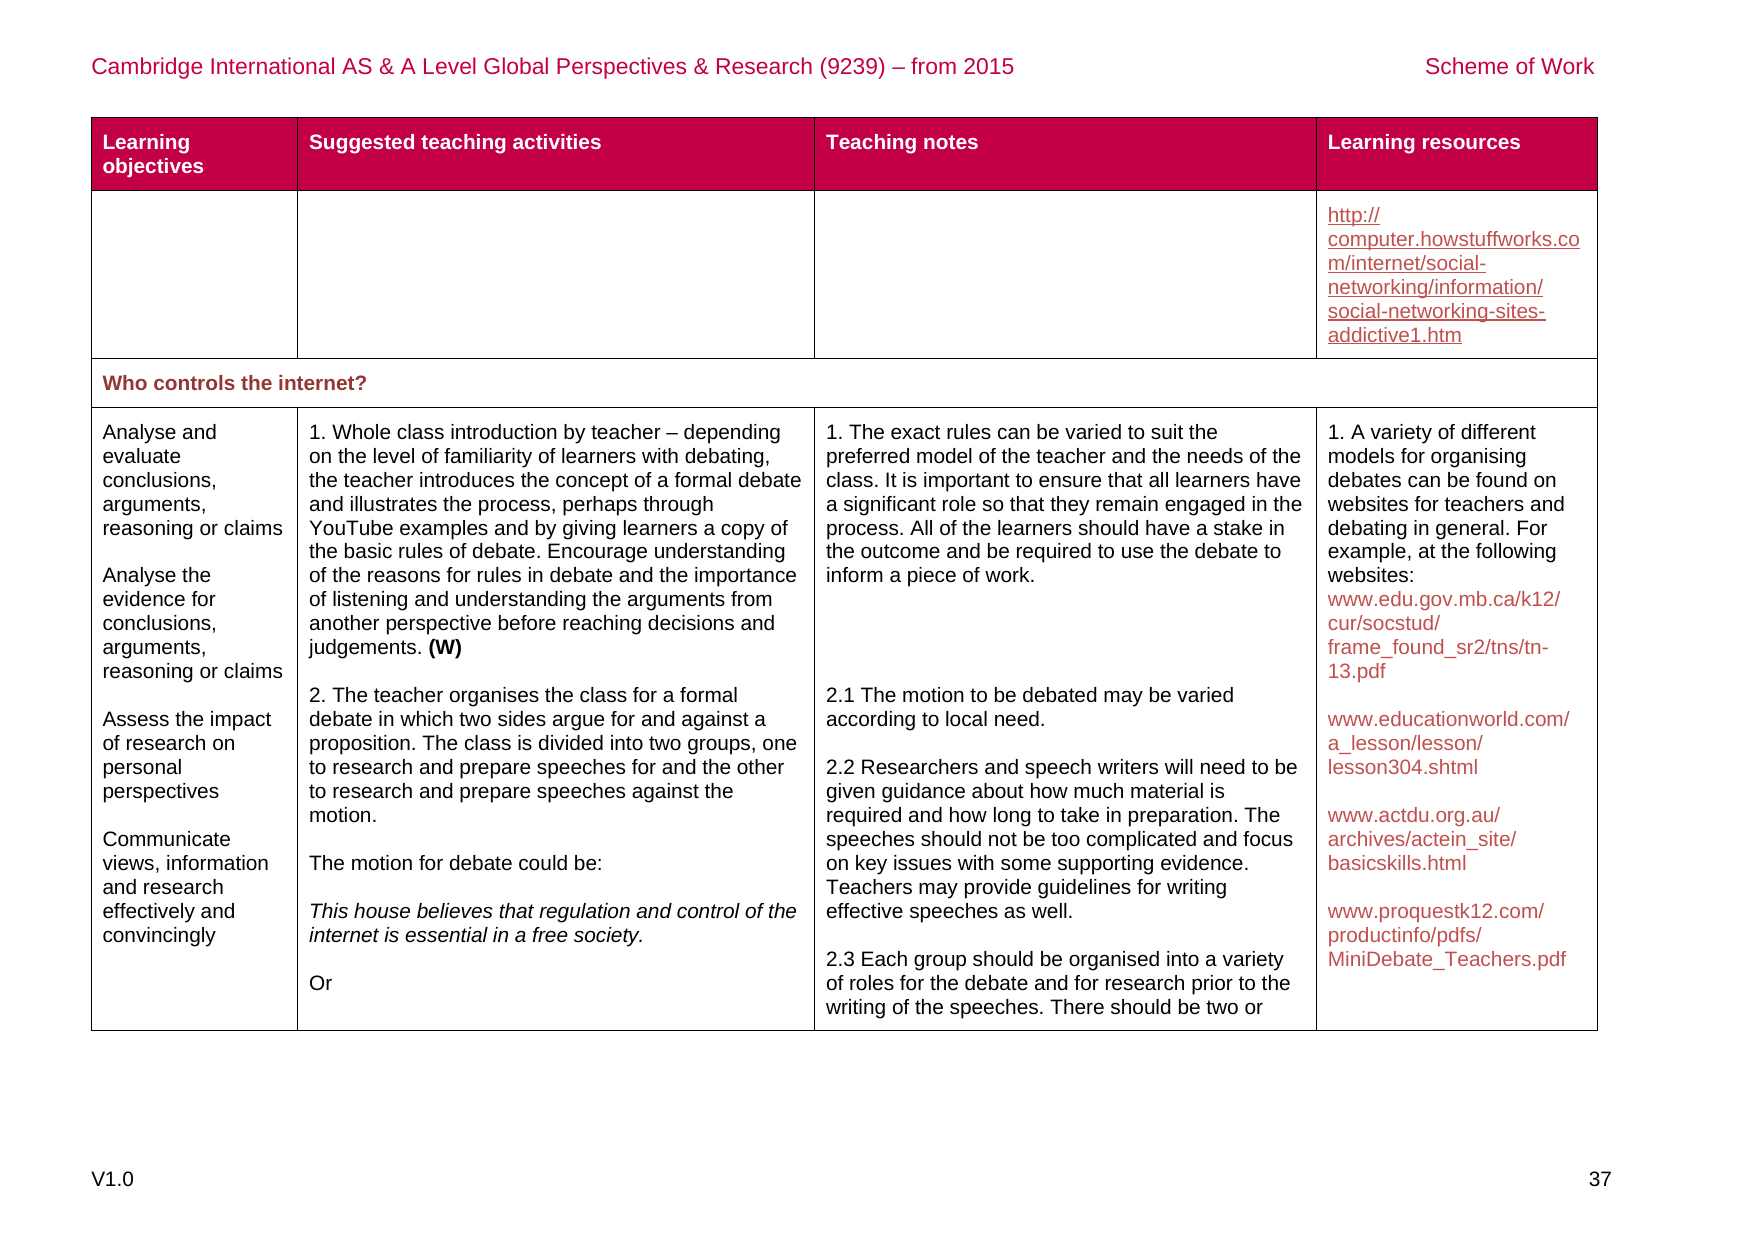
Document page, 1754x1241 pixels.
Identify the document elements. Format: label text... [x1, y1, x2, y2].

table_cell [1317, 408, 1597, 1030]
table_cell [815, 408, 1316, 1030]
table_cell Who controls the internet? [92, 359, 1597, 407]
table_header Learning objectives [92, 118, 297, 190]
table_header Suggested teaching activities [298, 118, 814, 190]
table_header Learning resources [1317, 118, 1597, 190]
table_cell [92, 191, 297, 358]
table_header Teaching notes [815, 118, 1316, 190]
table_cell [1317, 191, 1597, 358]
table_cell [92, 408, 297, 1030]
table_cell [815, 191, 1316, 358]
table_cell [298, 408, 814, 1030]
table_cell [298, 191, 814, 358]
